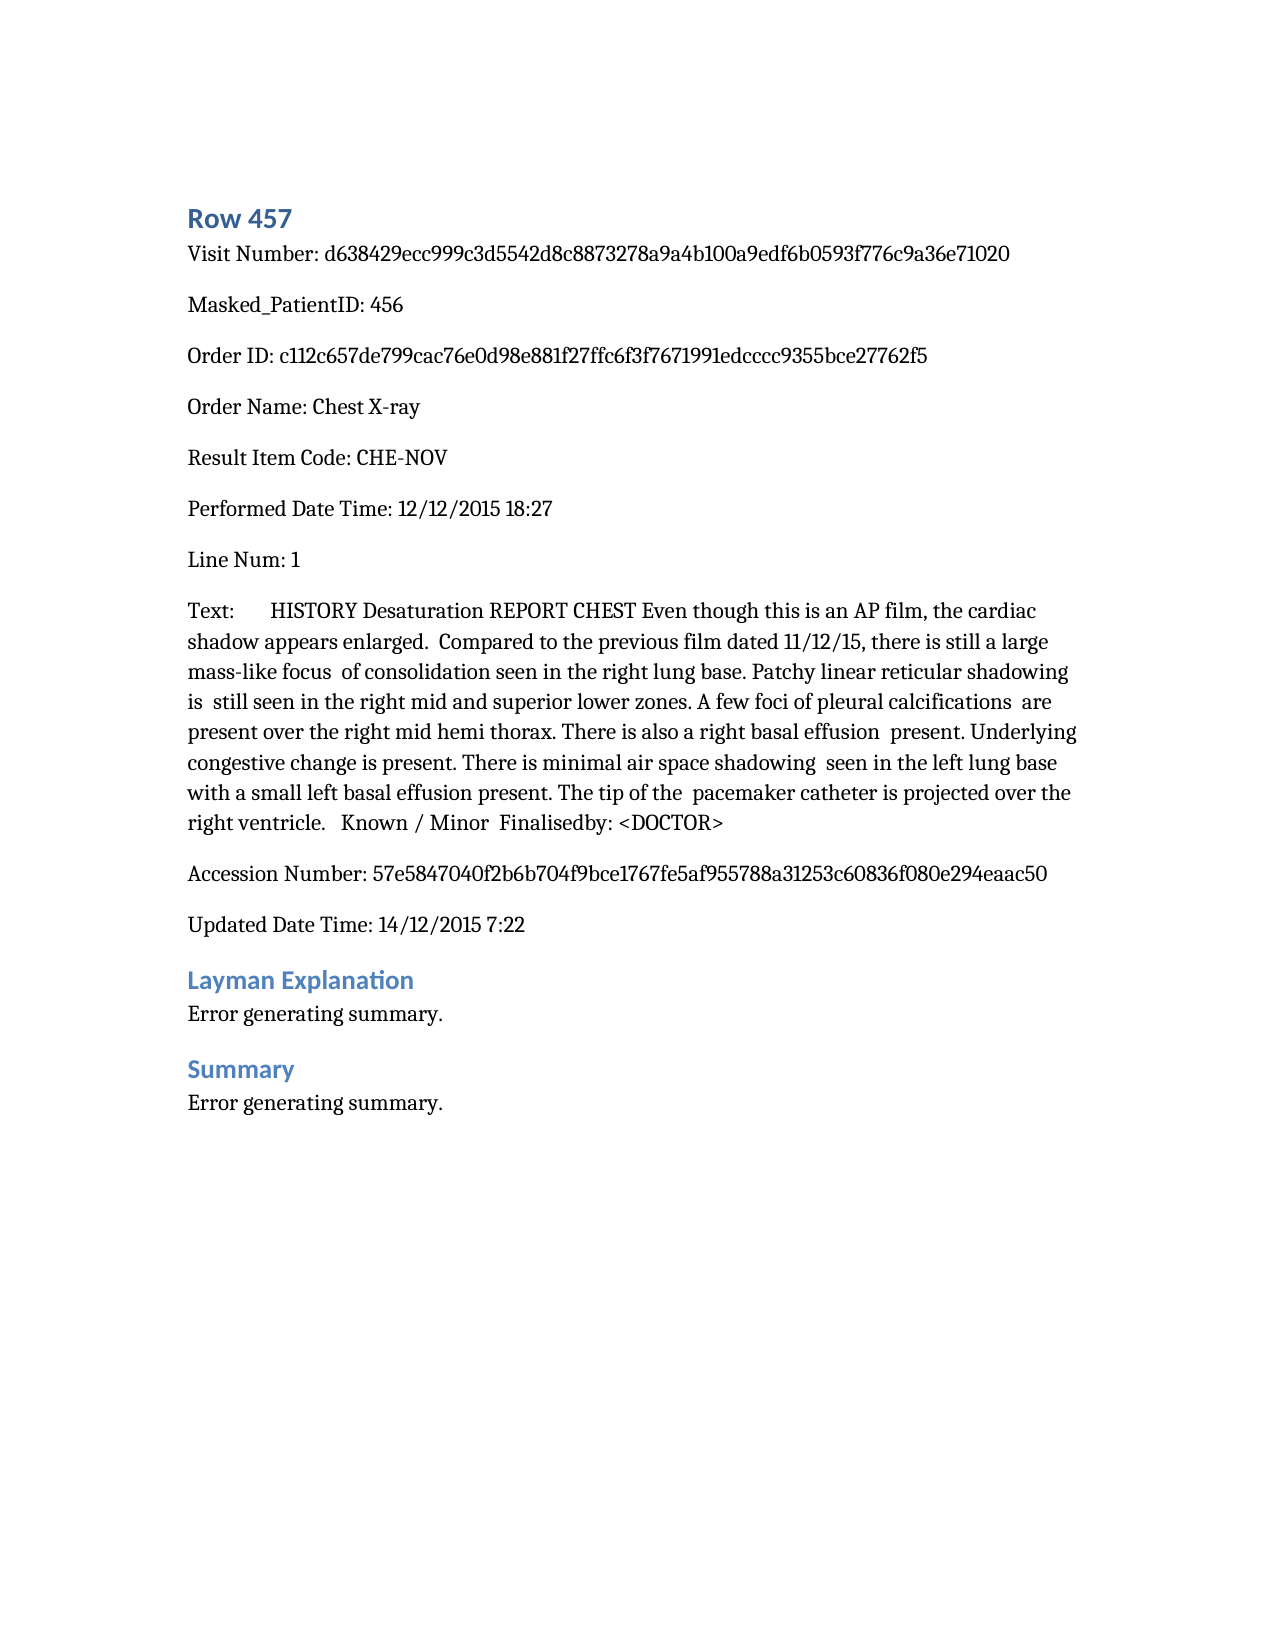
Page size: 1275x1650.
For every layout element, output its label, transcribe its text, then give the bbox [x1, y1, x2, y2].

text Order ID: c112c657de799cac76e0d98e881f27ffc6f3f7671991edcccc9355bce27762f5 [187, 343, 1087, 369]
subtitle Row 457 [187, 200, 1087, 236]
text Text: HISTORY Desaturation REPORT CHEST Even though this is an AP film, the cardiac shadow appears enlarged. Compared to the previous film dated 11/12/15, there is still a large mass-like focus of consolidation seen in the right lung base. Patchy linear reticular shadowing is still seen in the right mid and superior lower zones. A few foci of pleural calcifications are present over the right mid hemi thorax. There is also a right basal effusion present. Underlying congestive change is present. There is minimal air space shadowing seen in the left lung base with a small left basal effusion present. The tip of the pacemaker catheter is projected over the right ventricle. Known / Minor Finalisedby: <DOCTOR> [187, 598, 1087, 836]
text Visit Number: d638429ecc999c3d5542d8c8873278a9a4b100a9edf6b0593f776c9a36e71020 [187, 241, 1087, 267]
text Updated Date Time: 14/12/2015 7:22 [187, 912, 1087, 938]
text Accession Number: 57e5847040f2b6b704f9bce1767fe5af955788a31253c60836f080e294eaac50 [187, 861, 1087, 887]
text Performed Date Time: 12/12/2015 18:27 [187, 496, 1087, 522]
subtitle Layman Explanation [187, 963, 1087, 996]
text Masked_PatientID: 456 [187, 292, 1087, 318]
text Error generating summary. [187, 1001, 1087, 1027]
text Error generating summary. [187, 1090, 1087, 1116]
text Order Name: Chest X-ray [187, 394, 1087, 420]
text Result Item Code: CHE-NOV [187, 445, 1087, 471]
text Line Num: 1 [187, 547, 1087, 573]
subtitle Summary [187, 1052, 1087, 1085]
